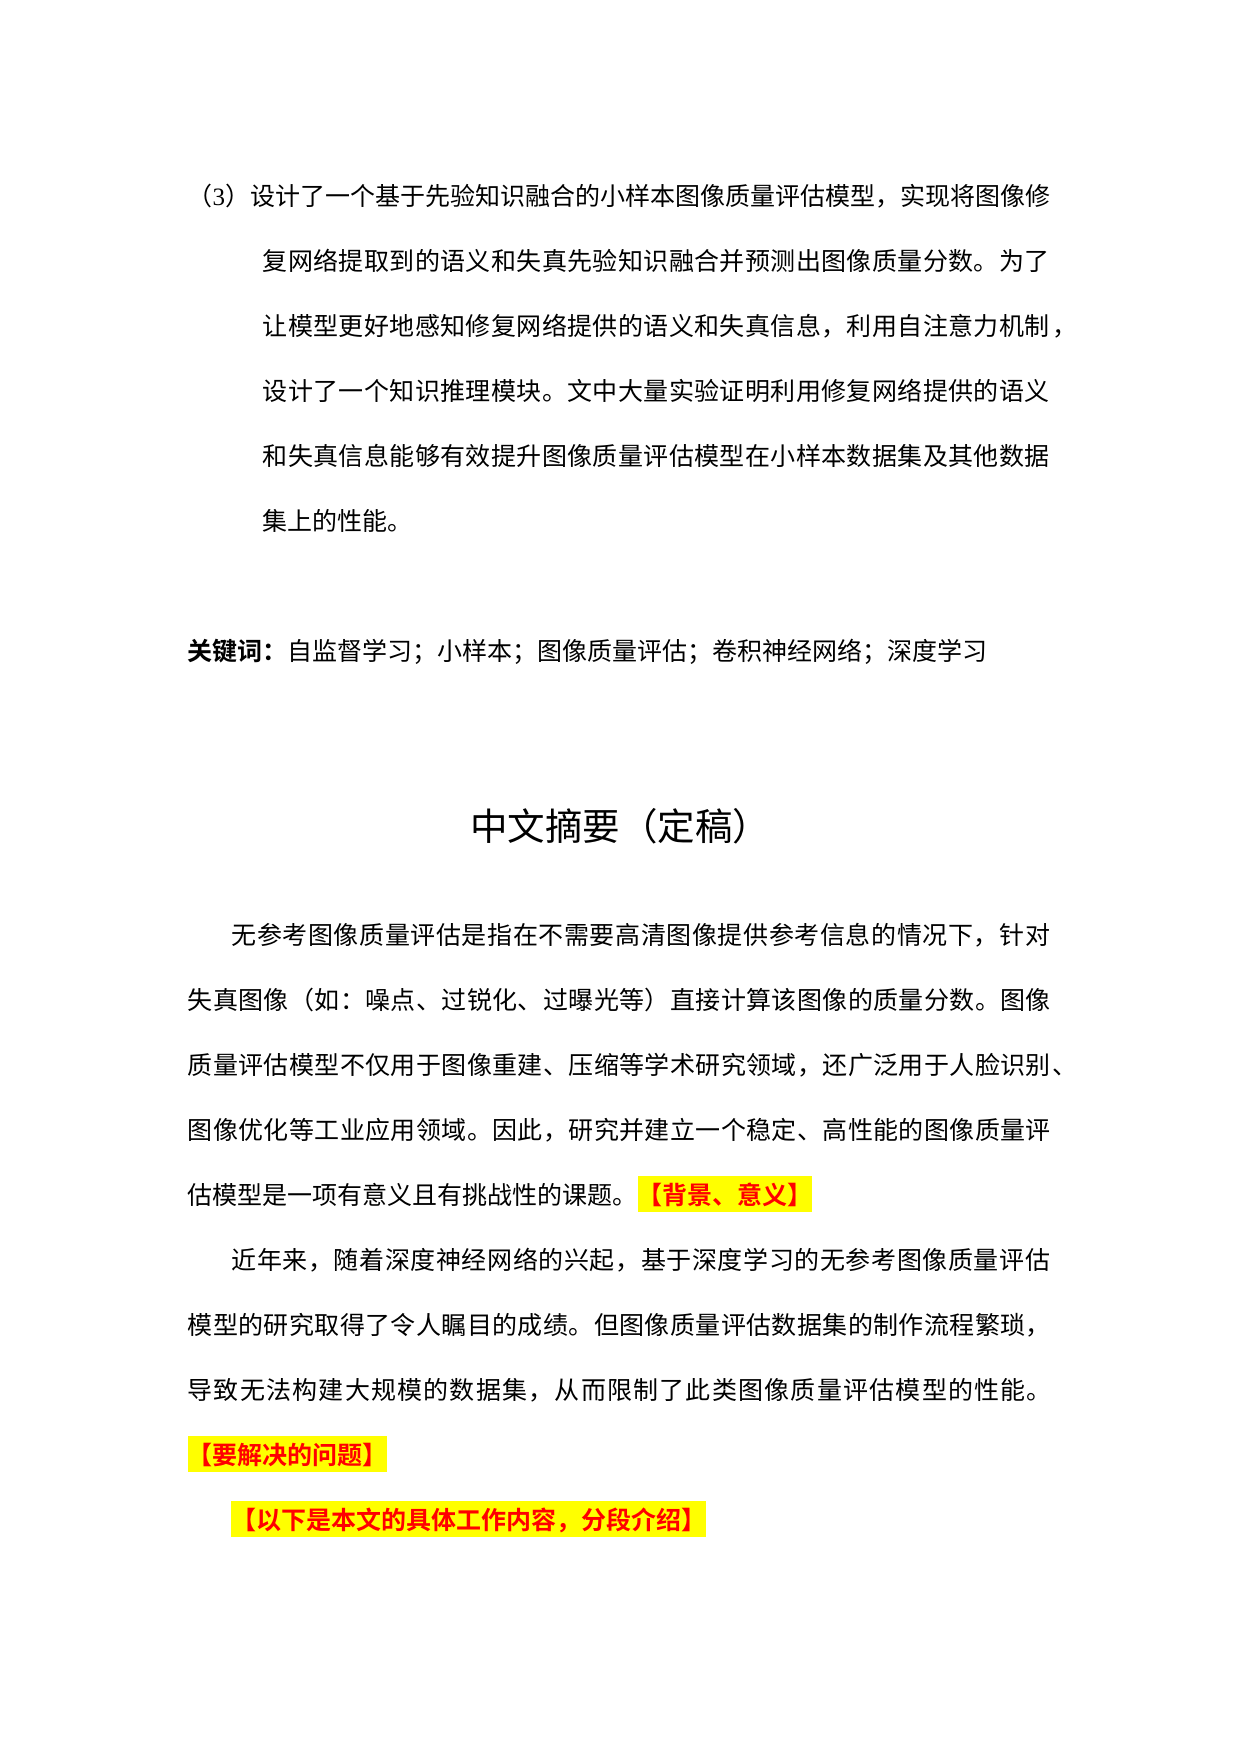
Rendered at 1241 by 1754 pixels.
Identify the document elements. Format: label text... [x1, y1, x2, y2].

text 近年来，随着深度神经网络的兴起，基于深度学习的无参考图像质量评估模型的研究取得了令人瞩目的成绩。但图像质量评估数据集的制作流程繁琐，导致无法构建大规模的数据集，从而限制了此类图像质量评估模型的性能。【要解决的问题】 [187, 1226, 1053, 1486]
list 设计了一个基于先验知识融合的小样本图像质量评估模型，实现将图像修复网络提取到的语义和失真先验知识融合并预测出图像质量分数。为了让模型更好地感知修复网络提供的语义和失真信息，利用自注意力机制，设计了一个知识推理模块。文中大量实验证明利用修复网络提供的语义和失真信息能够有效提升图像质量评估模型在小样本数据集及其他数据集上的性能。 [187, 162, 1053, 552]
text 关键词：自监督学习；小样本；图像质量评估；卷积神经网络；深度学习 [187, 617, 1053, 682]
text 【以下是本文的具体工作内容，分段介绍】 [187, 1486, 1053, 1551]
text 中文摘要（定稿） [187, 797, 1053, 851]
text 无参考图像质量评估是指在不需要高清图像提供参考信息的情况下，针对失真图像（如：噪点、过锐化、过曝光等）直接计算该图像的质量分数。图像质量评估模型不仅用于图像重建、压缩等学术研究领域，还广泛用于人脸识别、图像优化等工业应用领域。因此，研究并建立一个稳定、高性能的图像质量评估模型是一项有意义且有挑战性的课题。【背景、意义】 [187, 901, 1053, 1226]
